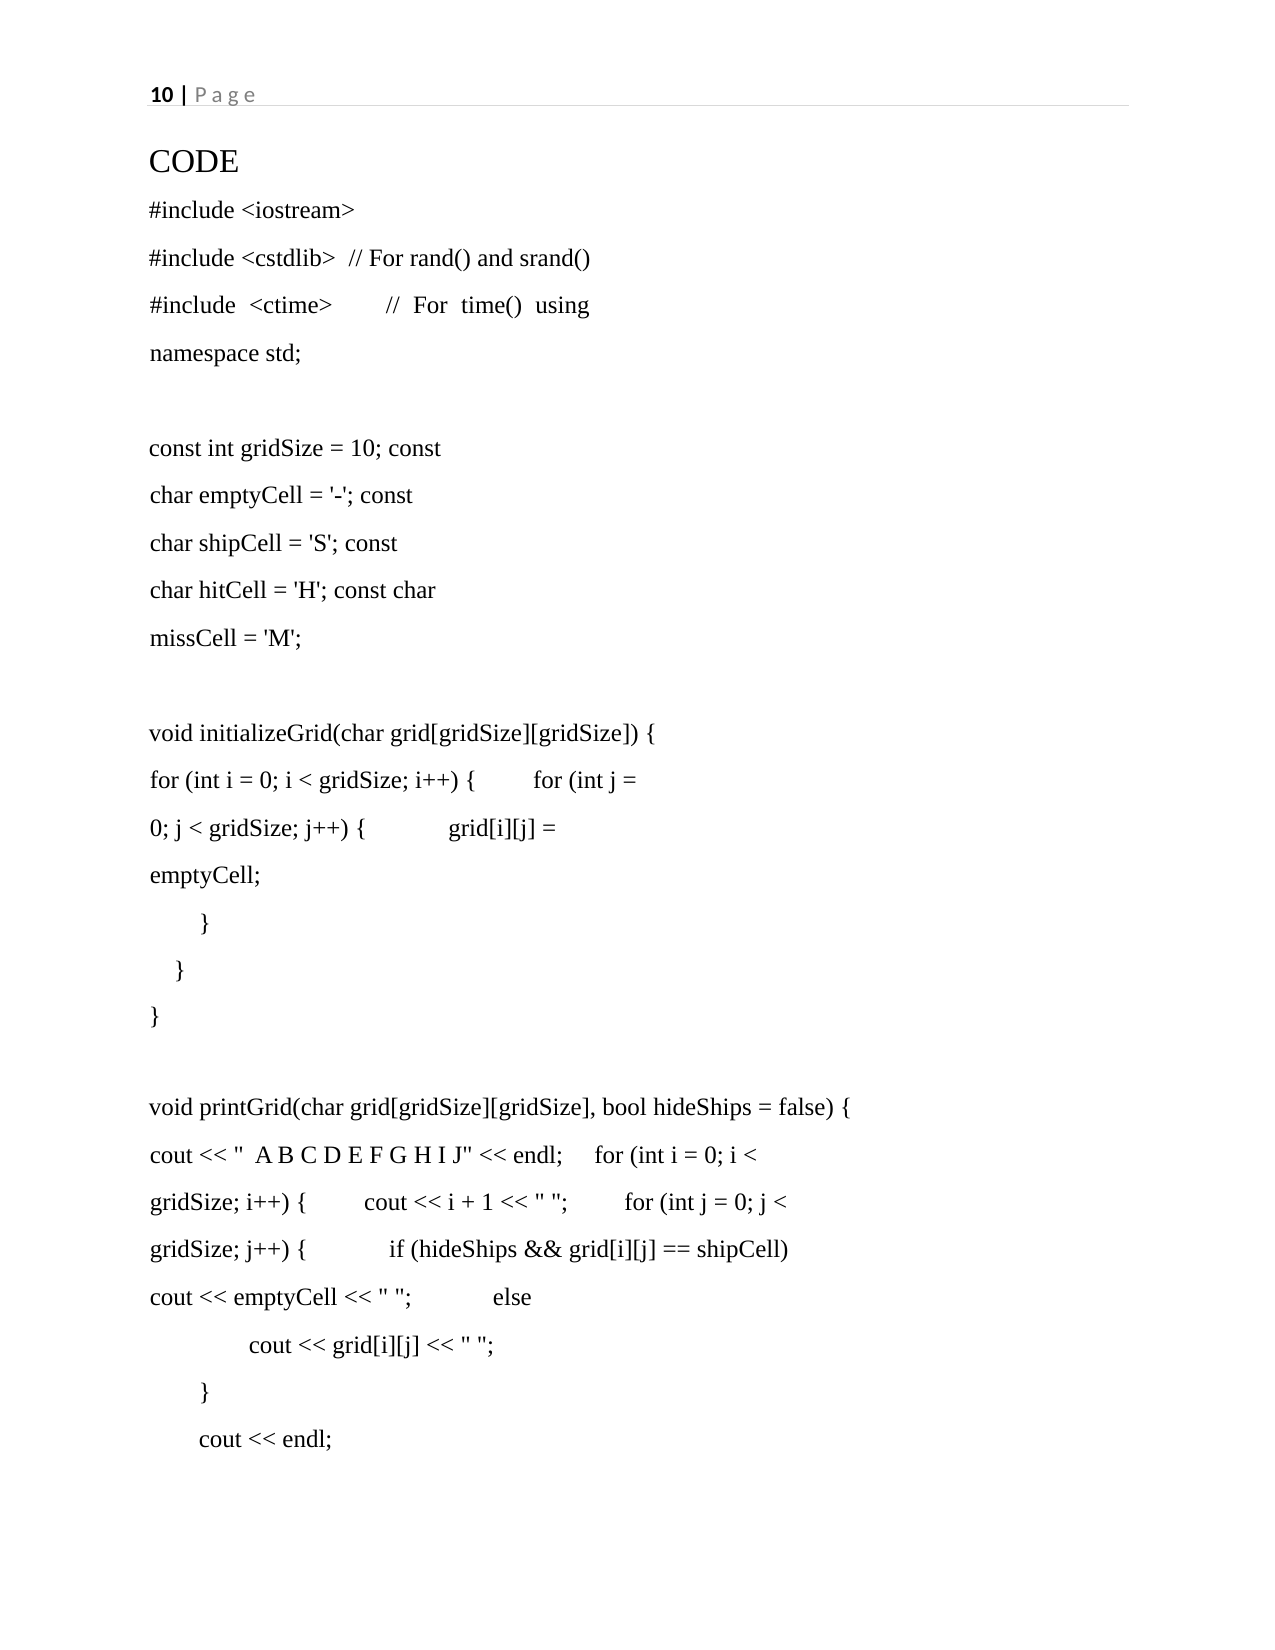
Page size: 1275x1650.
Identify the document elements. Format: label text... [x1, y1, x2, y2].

text #include <cstdlib> // For rand() and srand() #include <ctime> // For time() using namespace std; [148, 243, 590, 367]
text void printGrid(char grid[gridSize][gridSize], bool hideShips = false) { cout << " A B C D E F G H I J" << endl; for (int i = 0; i < gridSize; i++) { cout << i + 1 << " "; for (int j = 0; j < gridSize; j++) { if (hideShips && grid[i][j] == shipCell) cout << emptyCell << " "; else [148, 1092, 853, 1311]
text const int gridSize = 10; const char emptyCell = '-'; const char shipCell = 'S'; const char hitCell = 'H'; const char missCell = 'M'; [148, 433, 442, 651]
text } [148, 1001, 899, 1030]
text cout << grid[i][j] << " "; [148, 1330, 899, 1358]
text cout << endl; [148, 1424, 899, 1453]
subtitle CODE [148, 142, 993, 180]
text } [148, 1377, 899, 1406]
text void initializeGrid(char grid[gridSize][gridSize]) { for (int i = 0; i < gridSize; i++) { for (int j = 0; j < gridSize; j++) { grid[i][j] = emptyCell; [148, 718, 658, 889]
text #include <iostream> [148, 195, 899, 224]
text } [148, 955, 899, 984]
text } [148, 908, 899, 937]
